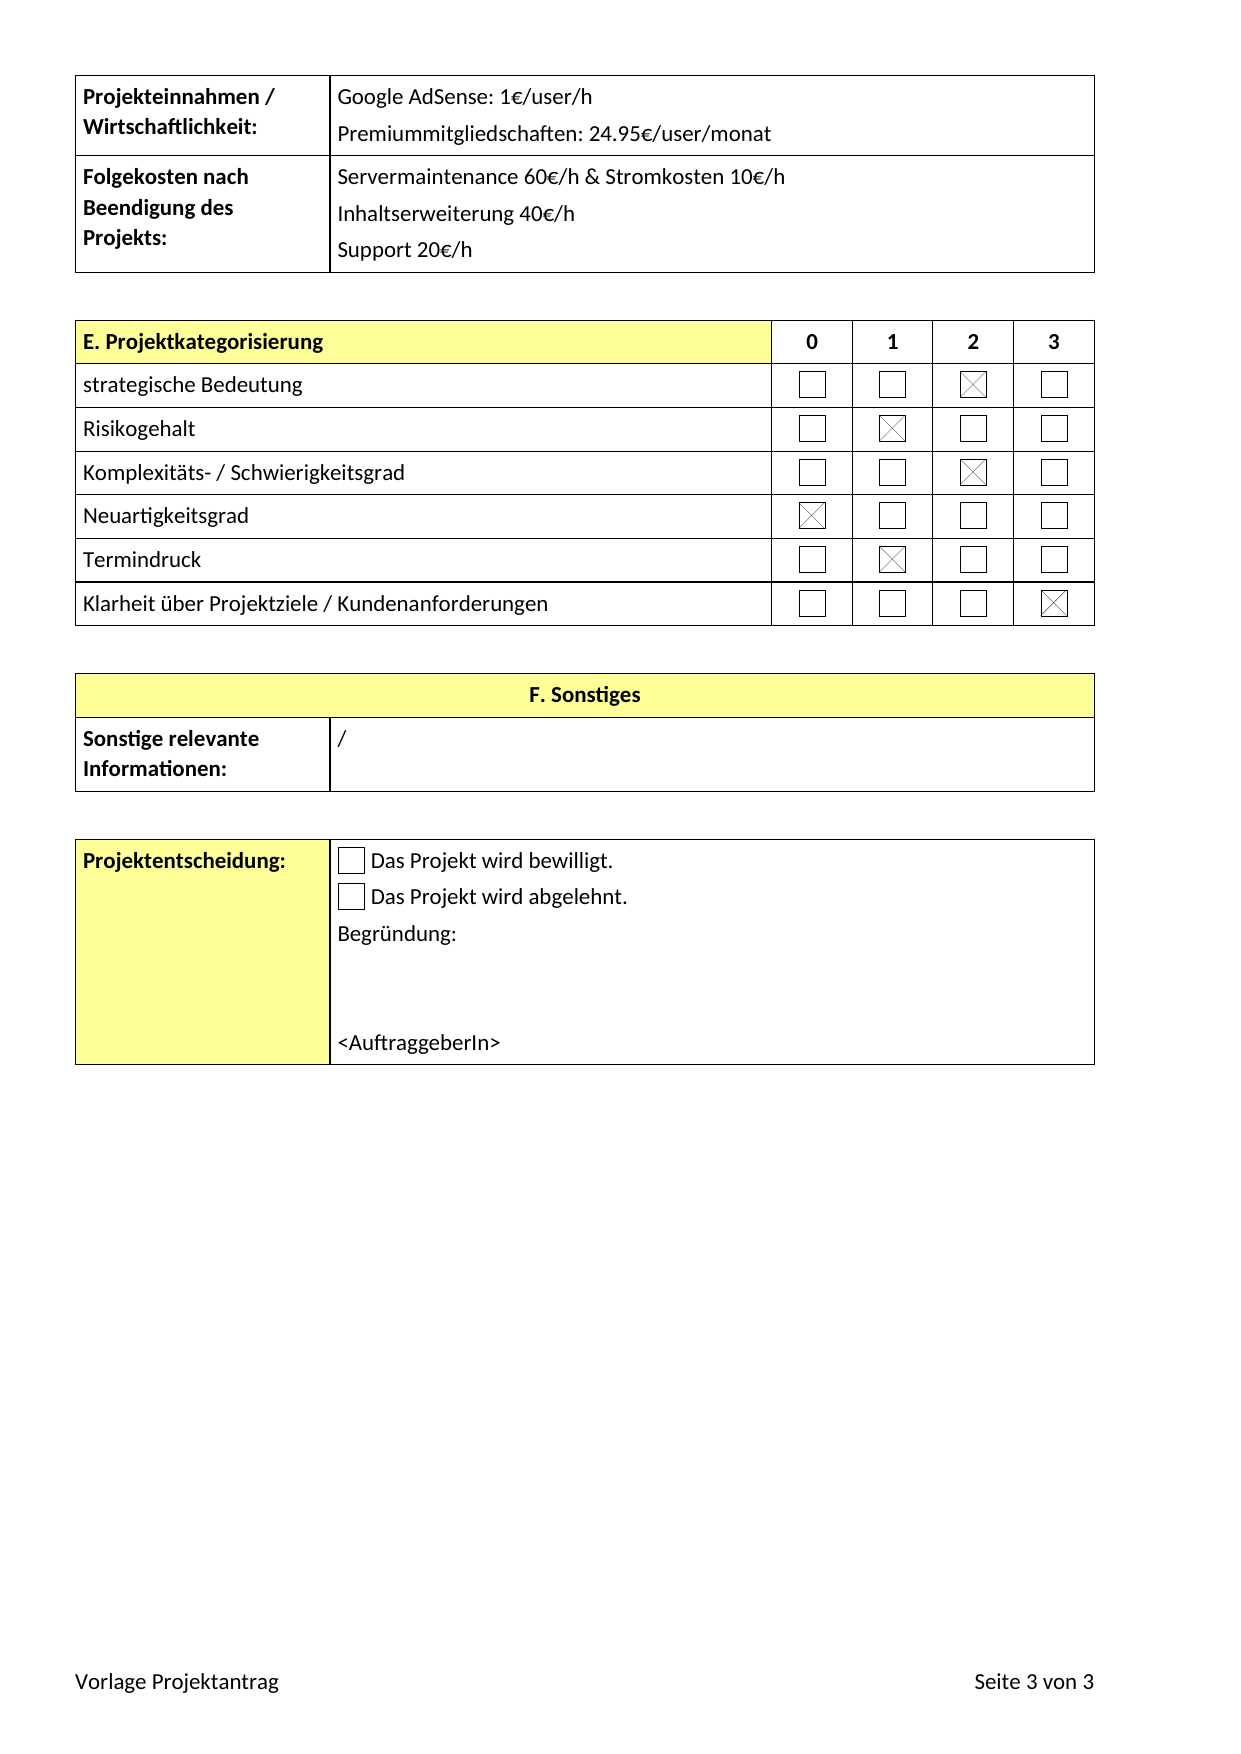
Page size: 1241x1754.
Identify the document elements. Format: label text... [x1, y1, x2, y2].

table_cell Risikogehalt [76, 408, 771, 451]
table_cell [853, 452, 932, 494]
table_cell [933, 408, 1013, 451]
table_header 0 [772, 321, 852, 363]
table_cell [933, 539, 1013, 581]
table_cell [933, 452, 1013, 494]
table_cell [772, 539, 852, 581]
table_cell [1014, 452, 1094, 494]
table_cell [853, 408, 932, 451]
table_cell Folgekosten nach Beendigung des Projekts: [76, 156, 329, 272]
table_cell [1014, 408, 1094, 451]
table_header 3 [1014, 321, 1094, 363]
table_cell [1014, 495, 1094, 538]
table_cell [772, 583, 852, 625]
table_cell [1014, 364, 1094, 407]
table_cell Servermaintenance 60€/h & Stromkosten 10€/h Inhaltserweiterung 40€/h Support 20€/h [331, 156, 1094, 272]
table_cell [933, 364, 1013, 407]
table_cell [853, 583, 932, 625]
table_cell Neuartigkeitsgrad [76, 495, 771, 538]
table_cell [853, 539, 932, 581]
table_cell [772, 495, 852, 538]
table_header 1 [853, 321, 932, 363]
table_cell [772, 364, 852, 407]
table_cell [853, 364, 932, 407]
table_cell Komplexitäts- / Schwierigkeitsgrad [76, 452, 771, 494]
table_header F. Sonstiges [76, 674, 1094, 717]
table_cell Klarheit über Projektziele / Kundenanforderungen [76, 583, 771, 625]
table_cell [1014, 583, 1094, 625]
table_cell Termindruck [76, 539, 771, 581]
table_cell Projekteinnahmen / Wirtschaftlichkeit: [76, 76, 329, 155]
table_cell Google AdSense: 1€/user/h Premiummitgliedschaften: 24.95€/user/monat [331, 76, 1094, 155]
table_cell / [331, 718, 1094, 791]
table_cell Sonstige relevante Informationen: [76, 718, 329, 791]
table_cell [933, 495, 1013, 538]
table_header Das Projekt wird bewilligt. Das Projekt wird abgelehnt. Begründung: <AuftraggeberIn> [331, 840, 1094, 1064]
table_header Projektentscheidung: [76, 840, 329, 1064]
table_cell [772, 408, 852, 451]
table_header E. Projektkategorisierung [76, 321, 771, 363]
table_cell strategische Bedeutung [76, 364, 771, 407]
table_cell [853, 495, 932, 538]
table_cell [772, 452, 852, 494]
table_header 2 [933, 321, 1013, 363]
table_cell [933, 583, 1013, 625]
table_cell [1014, 539, 1094, 581]
